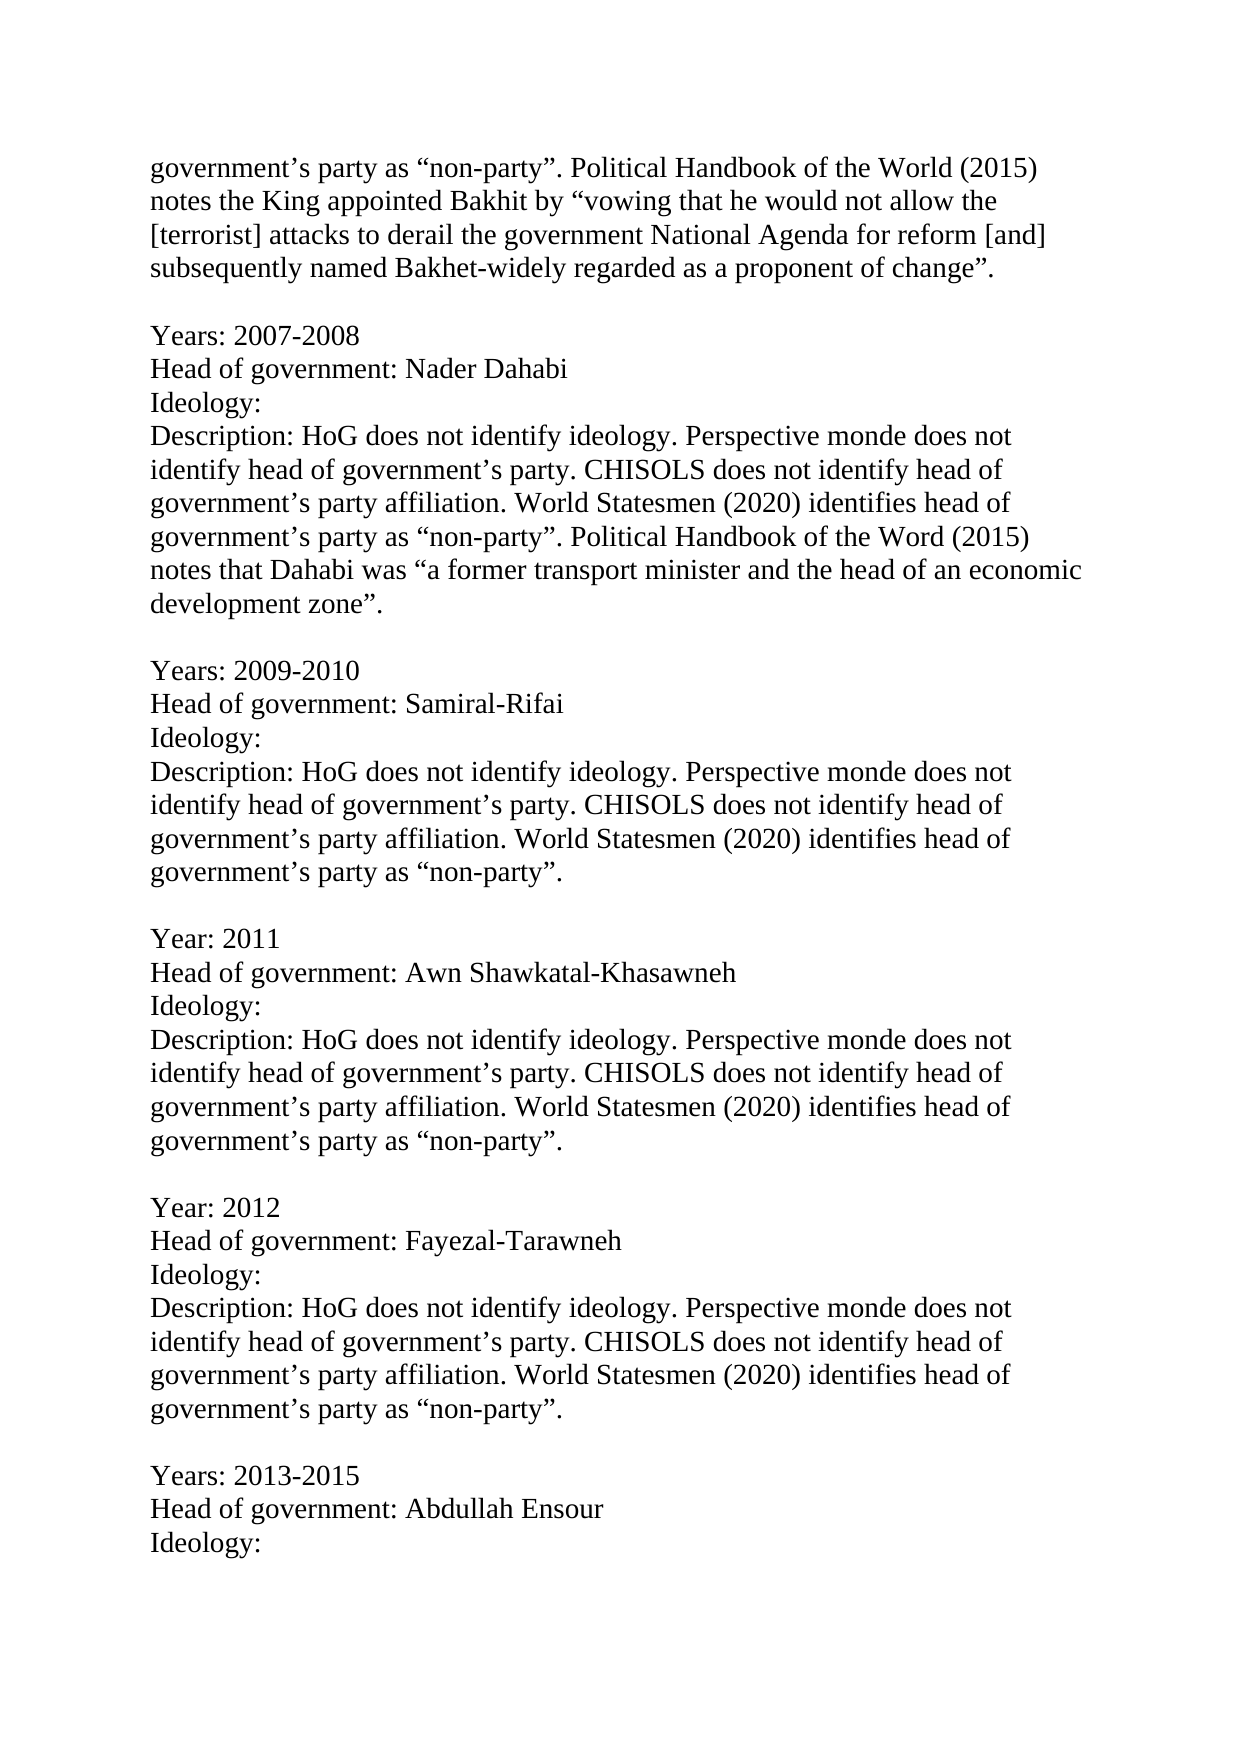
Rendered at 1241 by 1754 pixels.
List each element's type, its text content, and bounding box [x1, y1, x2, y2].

text Head of government: Fayezal-Tarawneh [150, 1223, 1090, 1257]
text Head of government: Awn Shawkatal-Khasawneh [150, 955, 1090, 988]
text Years: 2007-2008 [150, 318, 1090, 351]
text Years: 2009-2010 [150, 653, 1090, 687]
text Description: HoG does not identify ideology. Perspective monde does not identify head of government’s party. CHISOLS does not identify head of government’s party affiliation. World Statesmen (2020) identifies head of government’s party as “non-party”. Political Handbook of the Word (2015) notes that Dahabi was “a former transport minister and the head of an economic development zone”. [150, 418, 1090, 619]
text Ideology: [150, 1525, 1090, 1559]
text Head of government: Abdullah Ensour [150, 1492, 1090, 1525]
text Ideology: [150, 720, 1090, 754]
text Ideology: [150, 1257, 1090, 1290]
text Year: 2011 [150, 921, 1090, 955]
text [150, 1290, 1090, 1424]
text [150, 150, 1090, 284]
text Head of government: Nader Dahabi [150, 351, 1090, 385]
text Years: 2013-2015 [150, 1458, 1090, 1492]
text Year: 2012 [150, 1190, 1090, 1223]
text Ideology: [150, 385, 1090, 418]
text Ideology: [150, 988, 1090, 1022]
text Head of government: Samiral-Rifai [150, 687, 1090, 720]
